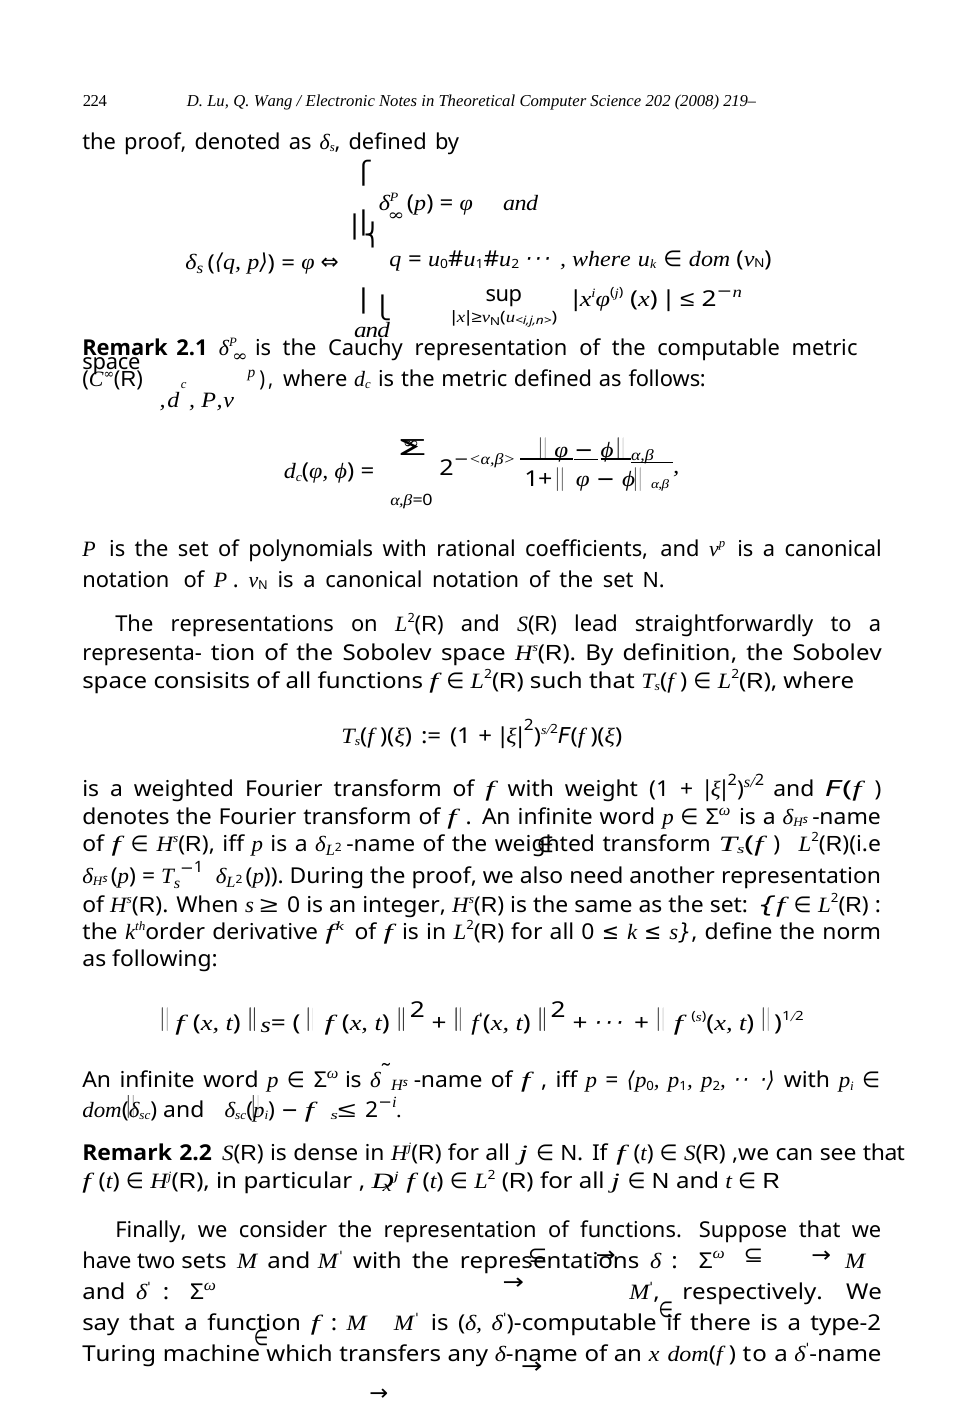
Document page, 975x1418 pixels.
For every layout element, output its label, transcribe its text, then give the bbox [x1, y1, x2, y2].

text 2−<α,β> φ − ϕ α,β , [439, 442, 680, 470]
picture [307, 1007, 313, 1031]
picture [762, 1007, 769, 1031]
text ,d , P,ν [159, 390, 238, 412]
text The representations on L2(R) and S(R) lead straightforwardly to a representa- tion of the Sobolev space Hs(R). By definition, the Sobolev space consisits of all functions f ∈ L2(R) such that Ts(f ) ∈ L2(R), where [82, 609, 881, 695]
text α,β=0 [387, 489, 435, 510]
picture [539, 1007, 545, 1031]
text |x|≥vN(u<i,j,n>) [440, 306, 568, 327]
text Remark 2.2 S(R) is dense in Hj(R) for all j ∈ N. If f (t) ∈ S(R) ,we can see that [82, 1140, 919, 1165]
text An infinite word p ∈ Σω is δ˜Hs -name of f , iff p = ⟨p0, p1, p2, ·· ·⟩ with pi ∈ dom(δsc) and δsc(pi) − f s≤ 2−i. [82, 1059, 881, 1123]
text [82, 1214, 882, 1367]
text sup [440, 282, 568, 306]
text δs (⟨q, p⟩) = φ ⇔ ⎪⎨ q = u0#u1#u2 ··· , where uk ∈ dom (vN) [71, 214, 886, 277]
picture [398, 1007, 404, 1031]
text 1+ φ − ϕ α,β [439, 470, 669, 490]
text (C∞(R) c ∞p), where dc is the metric defined as follows: [82, 372, 919, 390]
text Remark 2.1 δP is the Cauchy representation of the computable metric space [82, 344, 919, 372]
text Ts(f )(ξ) := (1 + |ξ|2)s/2F(f )(ξ) [71, 714, 892, 750]
picture [455, 1007, 461, 1031]
picture [657, 1007, 664, 1031]
text δP (p) = φ and [71, 194, 846, 214]
text f (t) ∈ Hj(R), in particular , Dj f (t) ∈ L2 (R) for all j ∈ N and t ∈ R [82, 1165, 919, 1195]
text P is the set of polynomials with rational coefficients, and νp is a canonical notation of P . νN is a canonical notation of the set N. [82, 533, 881, 594]
text the proof, denoted as δs, defined by [82, 126, 919, 156]
text dc(φ, ϕ) = [283, 456, 435, 485]
picture [249, 1007, 255, 1031]
text f (x, t) s= ( f (x, t) 2 + f'(x, t) 2 + ··· + f (s)(x, t) )1/2 [71, 994, 894, 1038]
picture [161, 1007, 168, 1031]
text ∞ [387, 434, 435, 452]
text is a weighted Fourier transform of f with weight (1 + |ξ|2)s/2 and F(f ) denotes the Fourier transform of f . An infinite word p ∈ Σω is a δHs -name of f ∈ Hs(R), iff p is a δL2 -name of the weighted transform Ts(f ) L2(R)(i.e δHs (p) = Ts−1 δL2 (p)). During the proof, we also need another representation of Hs(R). When s ≥ 0 is an integer, Hs(R) is the same as the set: {f ∈ L2(R) : the kthorder derivative fk of f is in L2(R) for all 0 ≤ k ≤ s}, define the norm as following: [82, 772, 881, 973]
text |xiφ(j) (x) | ≤ 2−n [572, 282, 919, 313]
